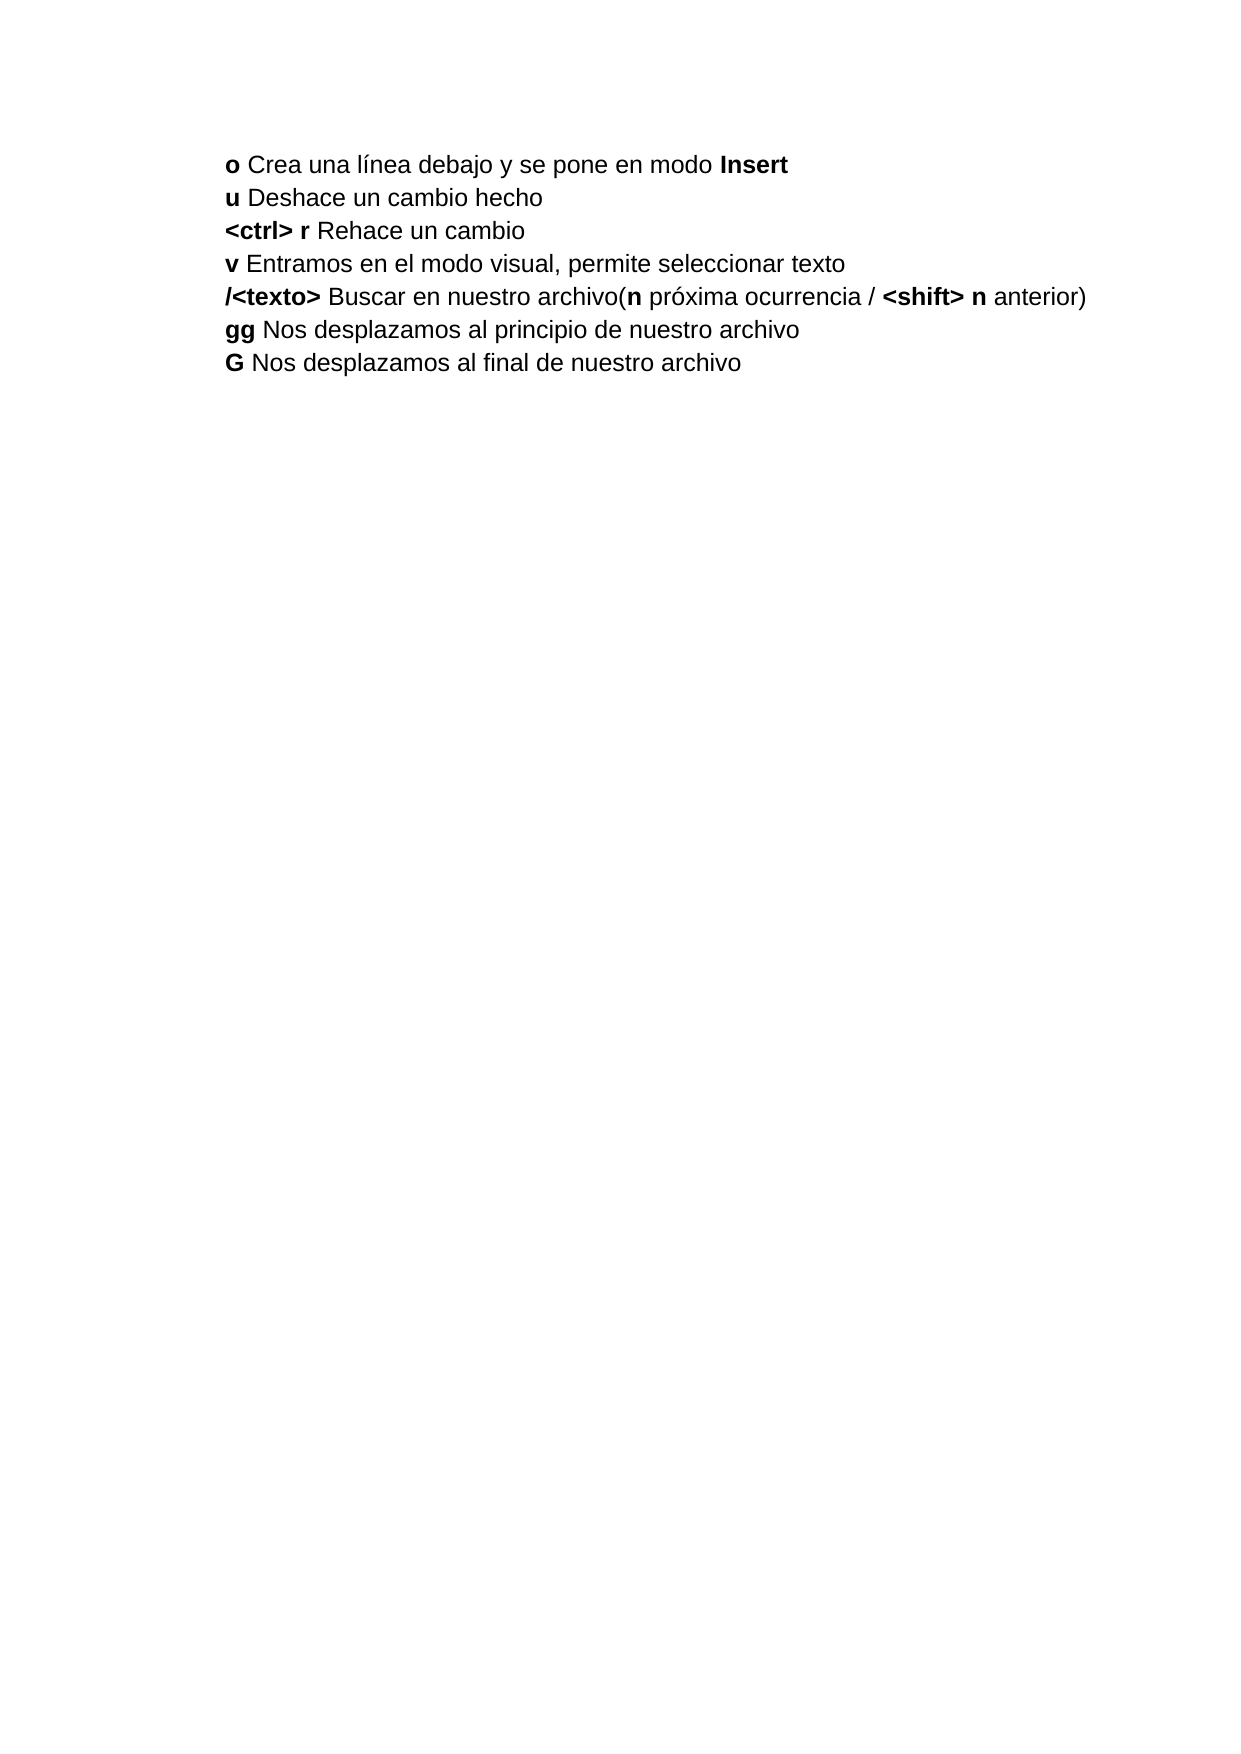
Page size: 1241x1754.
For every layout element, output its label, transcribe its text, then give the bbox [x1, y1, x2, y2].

text o Crea una línea debajo y se pone en modo Insert [150, 150, 1090, 179]
text gg Nos desplazamos al principio de nuestro archivo [150, 315, 1090, 344]
text v Entramos en el modo visual, permite seleccionar texto [150, 249, 1090, 278]
text <ctrl> r Rehace un cambio [150, 216, 1090, 245]
text G Nos desplazamos al final de nuestro archivo [150, 348, 1090, 377]
text u Deshace un cambio hecho [150, 183, 1090, 212]
text /<texto> Buscar en nuestro archivo(n próxima ocurrencia / <shift> n anterior) [150, 282, 1090, 311]
